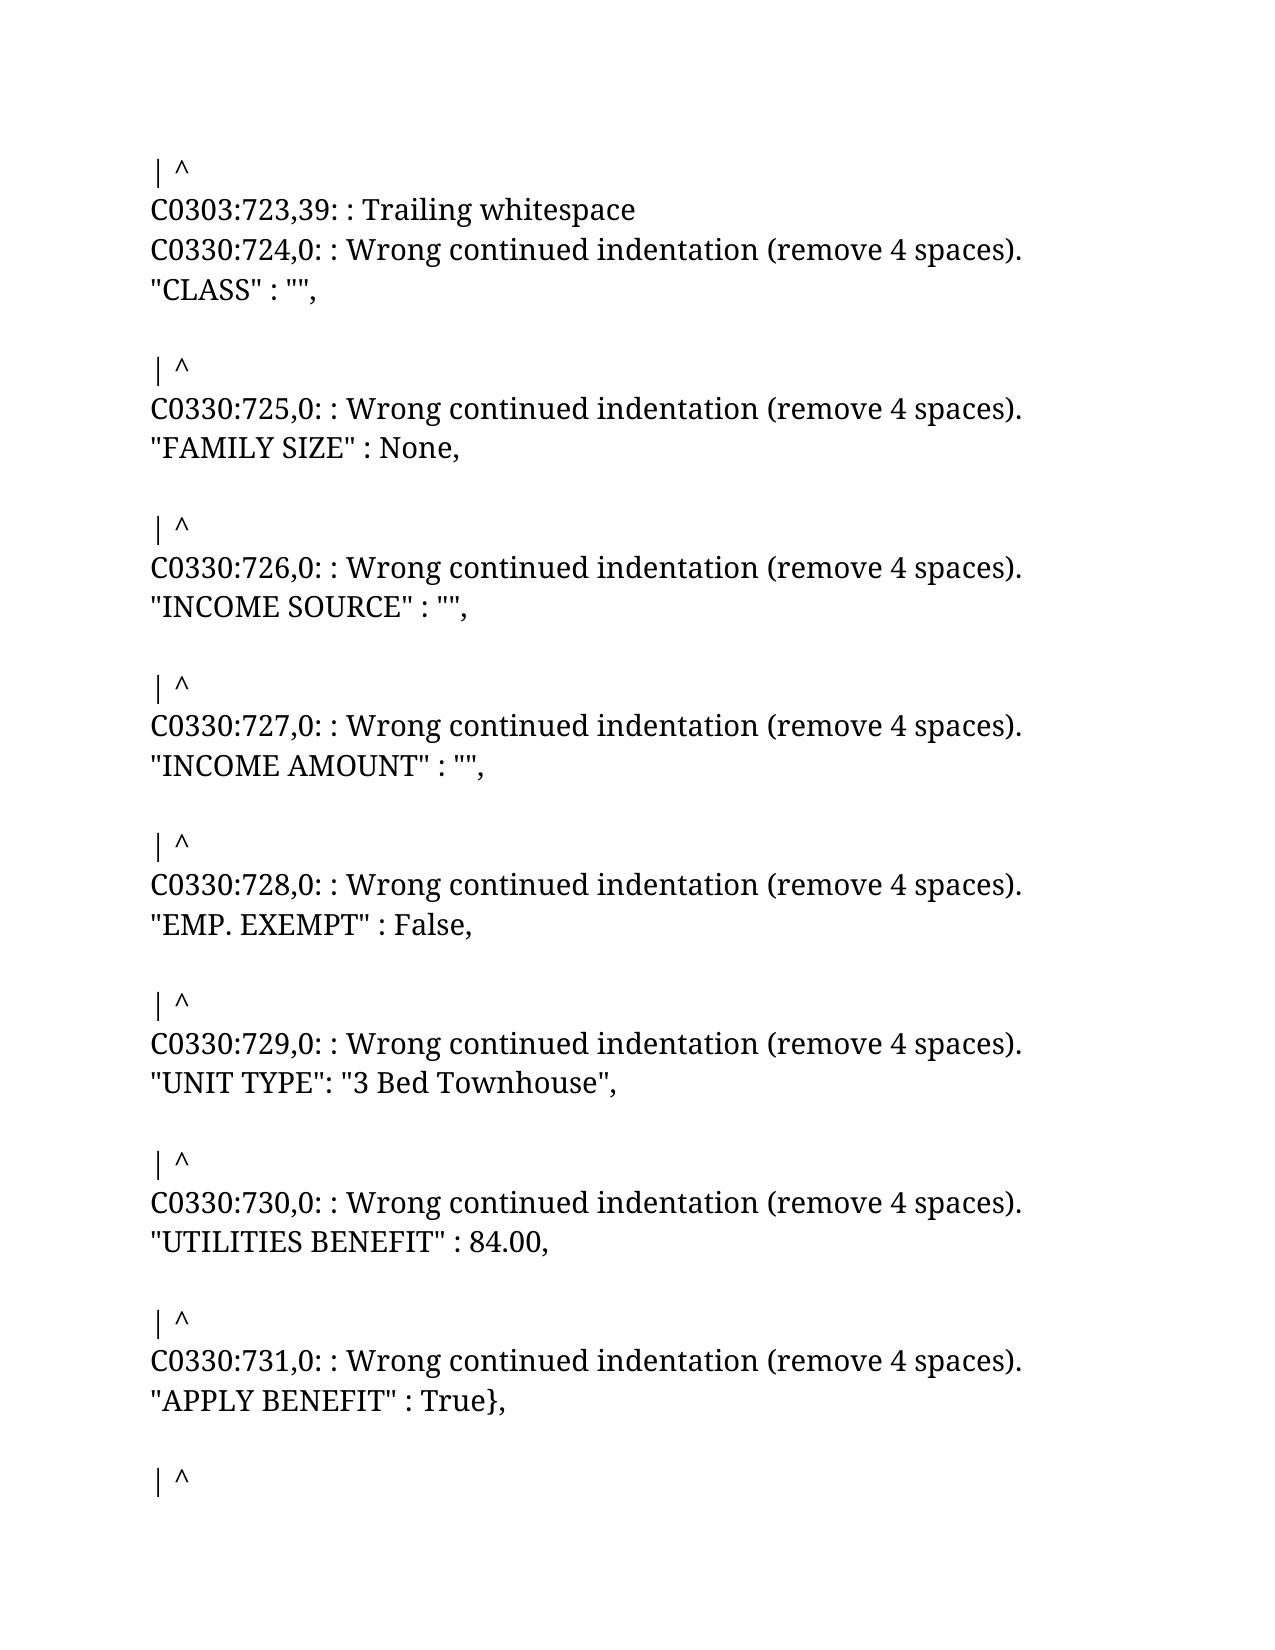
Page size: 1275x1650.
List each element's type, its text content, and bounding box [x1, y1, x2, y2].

text "FAMILY SIZE" : None, [150, 428, 1125, 467]
text "INCOME AMOUNT" : "", [150, 745, 1125, 785]
text "CLASS" : "", [150, 269, 1125, 309]
text C0330:730,0: : Wrong continued indentation (remove 4 spaces). [150, 1182, 1125, 1222]
text | ^ [150, 150, 1125, 190]
text | ^ [150, 1142, 1125, 1182]
text | ^ [150, 1460, 1125, 1499]
text "EMP. EXEMPT" : False, [150, 904, 1125, 944]
text C0330:728,0: : Wrong continued indentation (remove 4 spaces). [150, 864, 1125, 904]
text | ^ [150, 348, 1125, 388]
text C0330:727,0: : Wrong continued indentation (remove 4 spaces). [150, 706, 1125, 745]
text | ^ [150, 666, 1125, 706]
text C0330:725,0: : Wrong continued indentation (remove 4 spaces). [150, 388, 1125, 428]
text "APPLY BENEFIT" : True}, [150, 1380, 1125, 1420]
text C0330:731,0: : Wrong continued indentation (remove 4 spaces). [150, 1341, 1125, 1380]
text C0330:726,0: : Wrong continued indentation (remove 4 spaces). [150, 547, 1125, 587]
text "UNIT TYPE": "3 Bed Townhouse", [150, 1063, 1125, 1102]
text | ^ [150, 983, 1125, 1023]
text | ^ [150, 825, 1125, 864]
text C0330:729,0: : Wrong continued indentation (remove 4 spaces). [150, 1023, 1125, 1063]
text "INCOME SOURCE" : "", [150, 587, 1125, 626]
text C0330:724,0: : Wrong continued indentation (remove 4 spaces). [150, 229, 1125, 269]
text | ^ [150, 507, 1125, 547]
text "UTILITIES BENEFIT" : 84.00, [150, 1222, 1125, 1261]
text C0303:723,39: : Trailing whitespace [150, 190, 1125, 229]
text | ^ [150, 1301, 1125, 1341]
